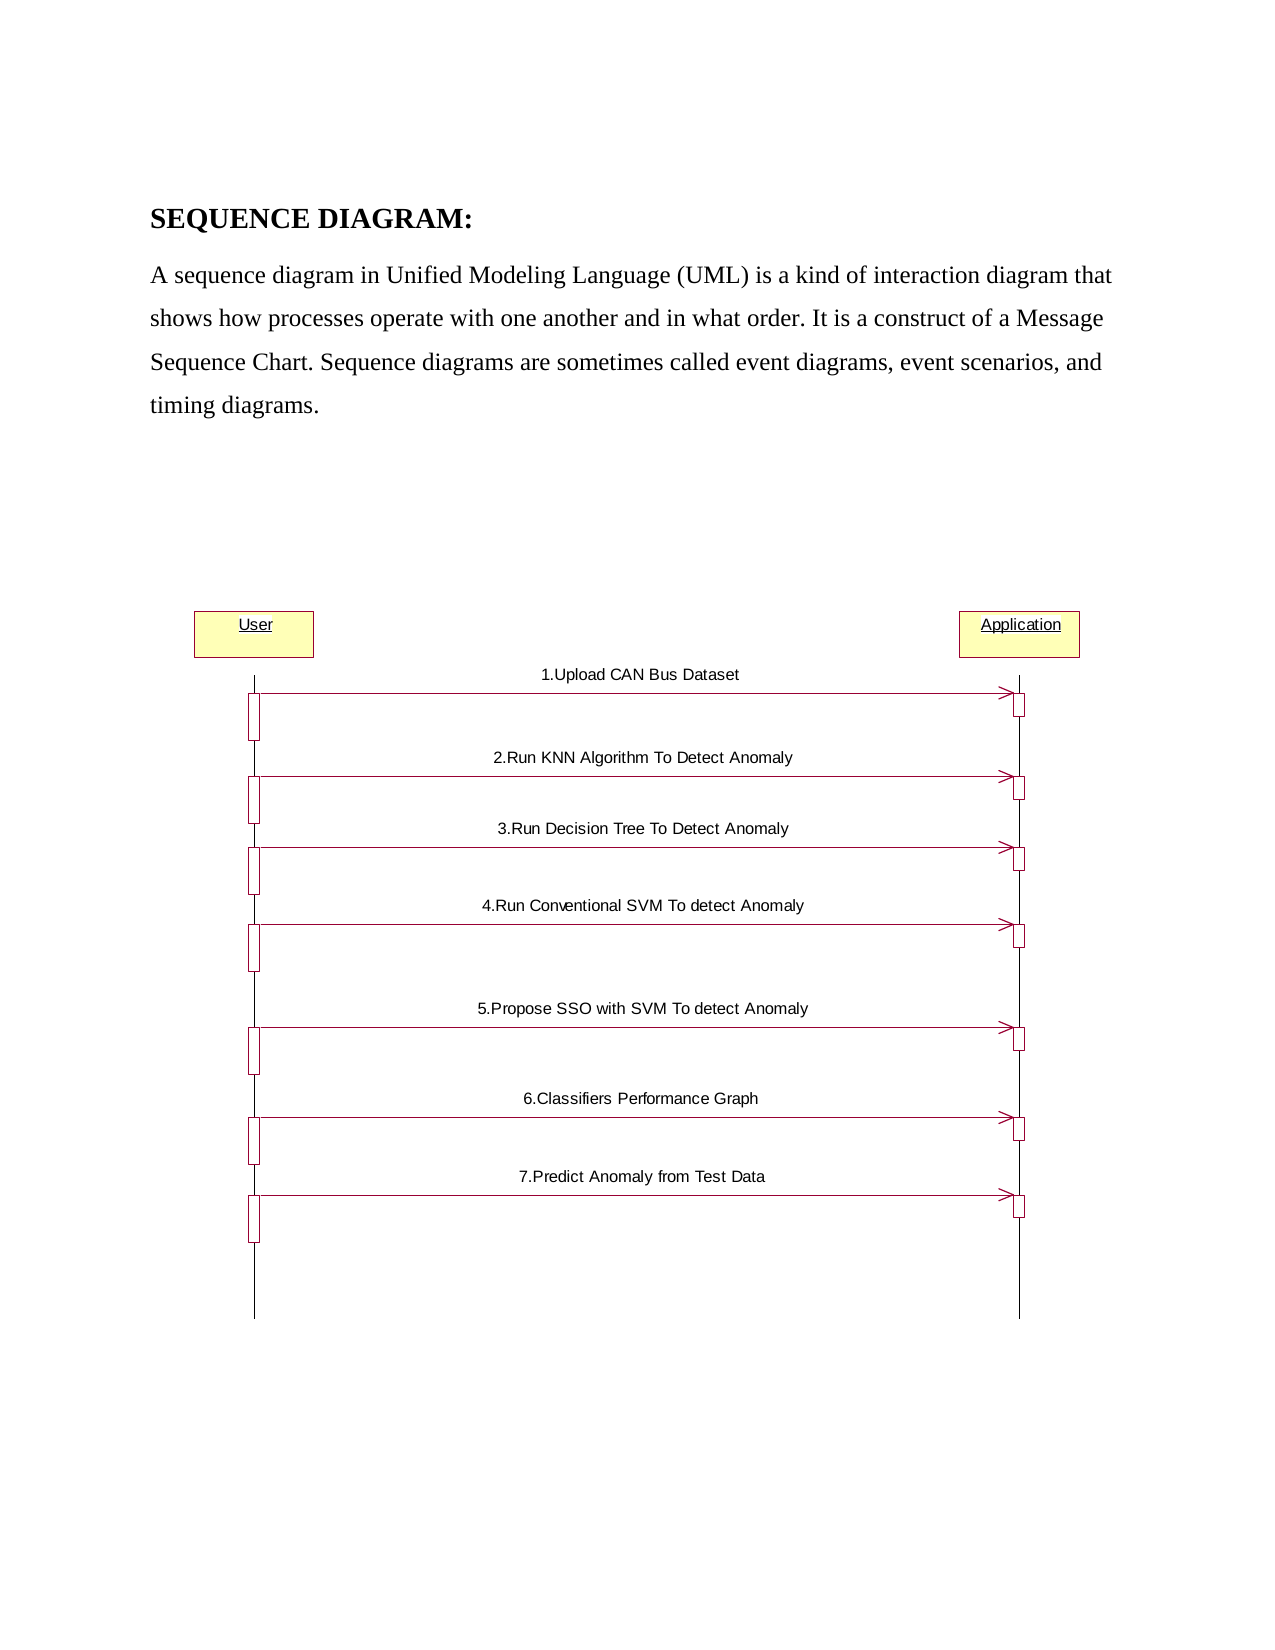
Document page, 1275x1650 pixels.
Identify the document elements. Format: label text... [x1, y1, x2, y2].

text SEQUENCE DIAGRAM: [150, 201, 1125, 234]
text A sequence diagram in Unified Modeling Language (UML) is a kind of interaction diagram that shows how processes operate with one another and in what order. It is a construct of a Message Sequence Chart. Sequence diagrams are sometimes called event diagrams, event scenarios, and timing diagrams. [150, 260, 1125, 418]
